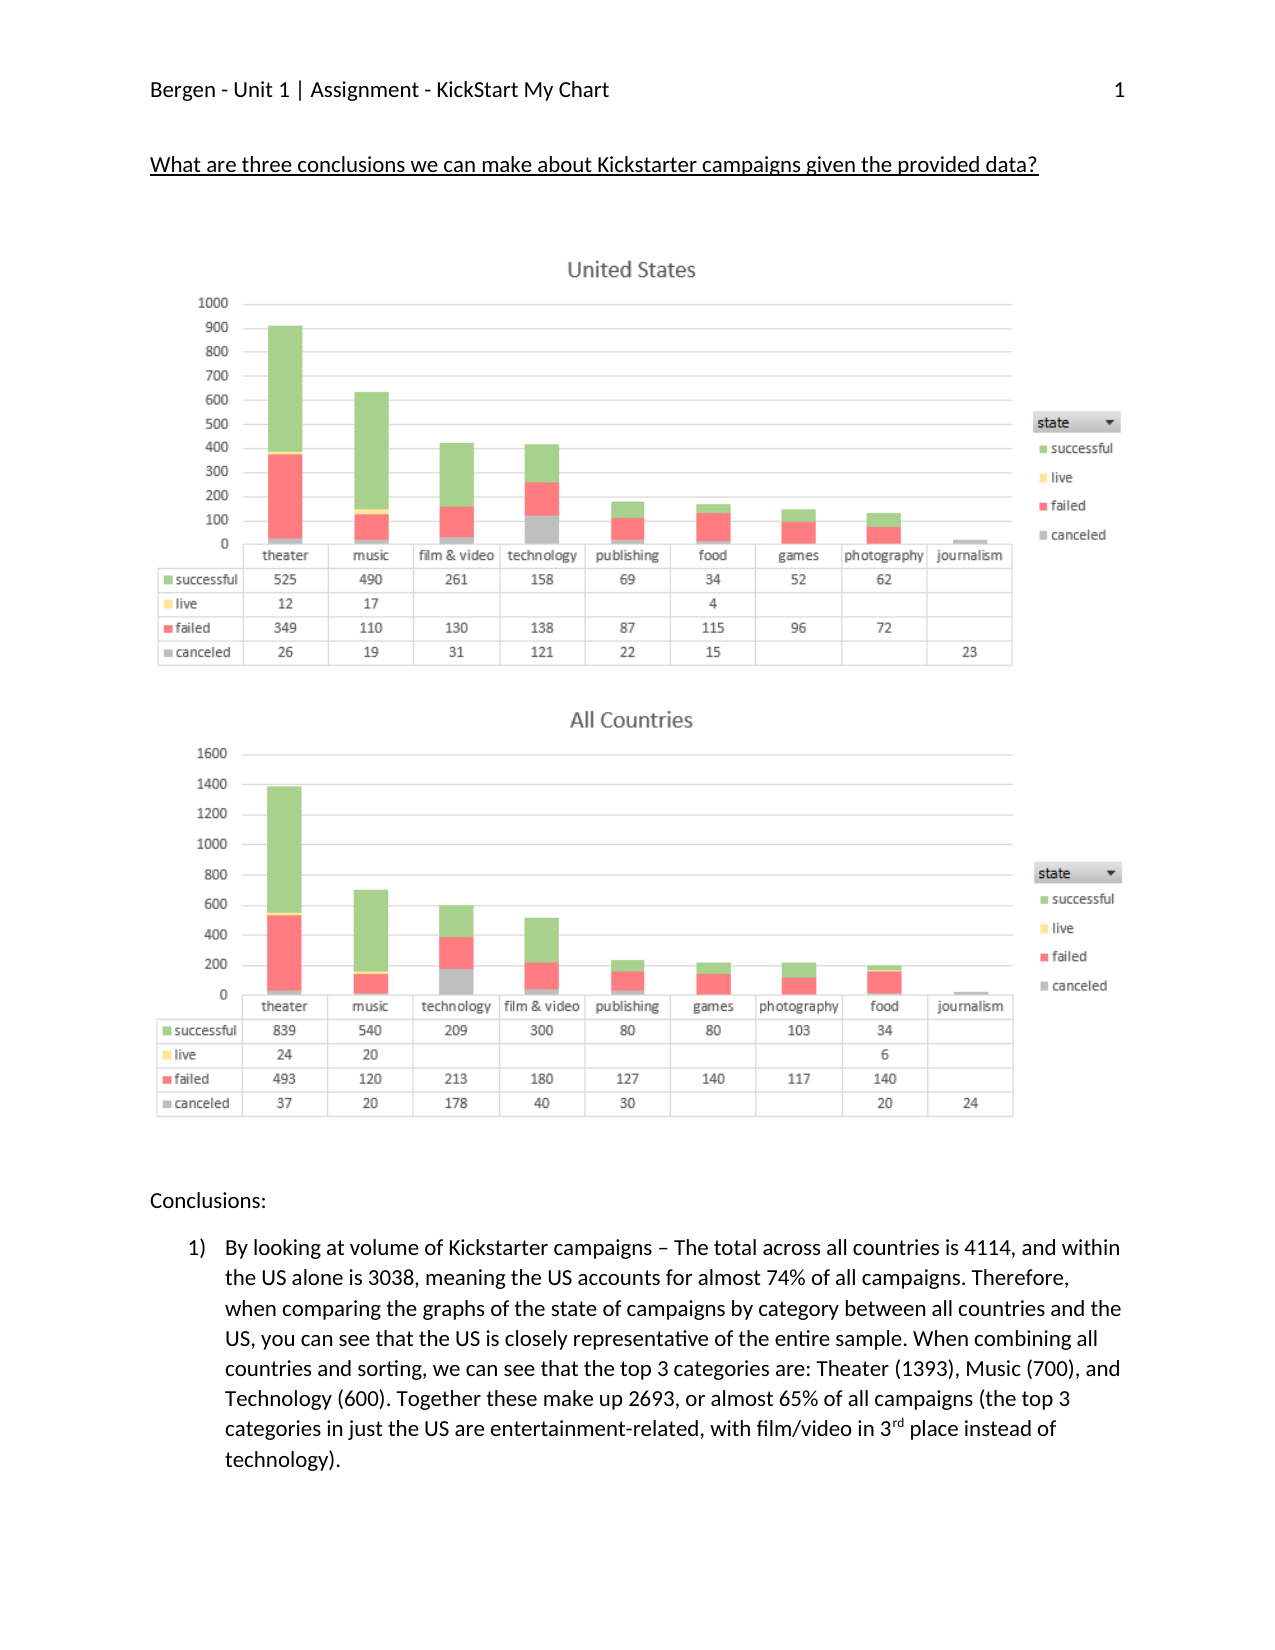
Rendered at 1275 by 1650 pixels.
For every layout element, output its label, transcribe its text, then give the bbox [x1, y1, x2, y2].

text What are three conclusions we can make about Kickstarter campaigns given the provided data? [150, 150, 1125, 178]
text Conclusions: [150, 1186, 1125, 1214]
picture [150, 693, 1125, 1121]
picture [150, 243, 1125, 675]
list By looking at volume of Kickstarter campaigns – The total across all countries is 4114, and within the US alone is 3038, meaning the US accounts for almost 74% of all campaigns. Therefore, when comparing the graphs of the state of campaigns by category between all countries and the US, you can see that the US is closely representative of the entire sample. When combining all countries and sorting, we can see that the top 3 categories are: Theater (1393), Music (700), and Technology (600). Together these make up 2693, or almost 65% of all campaigns (the top 3 categories in just the US are entertainment-related, with film/video in 3rd place instead of technology). [187, 1233, 1125, 1473]
